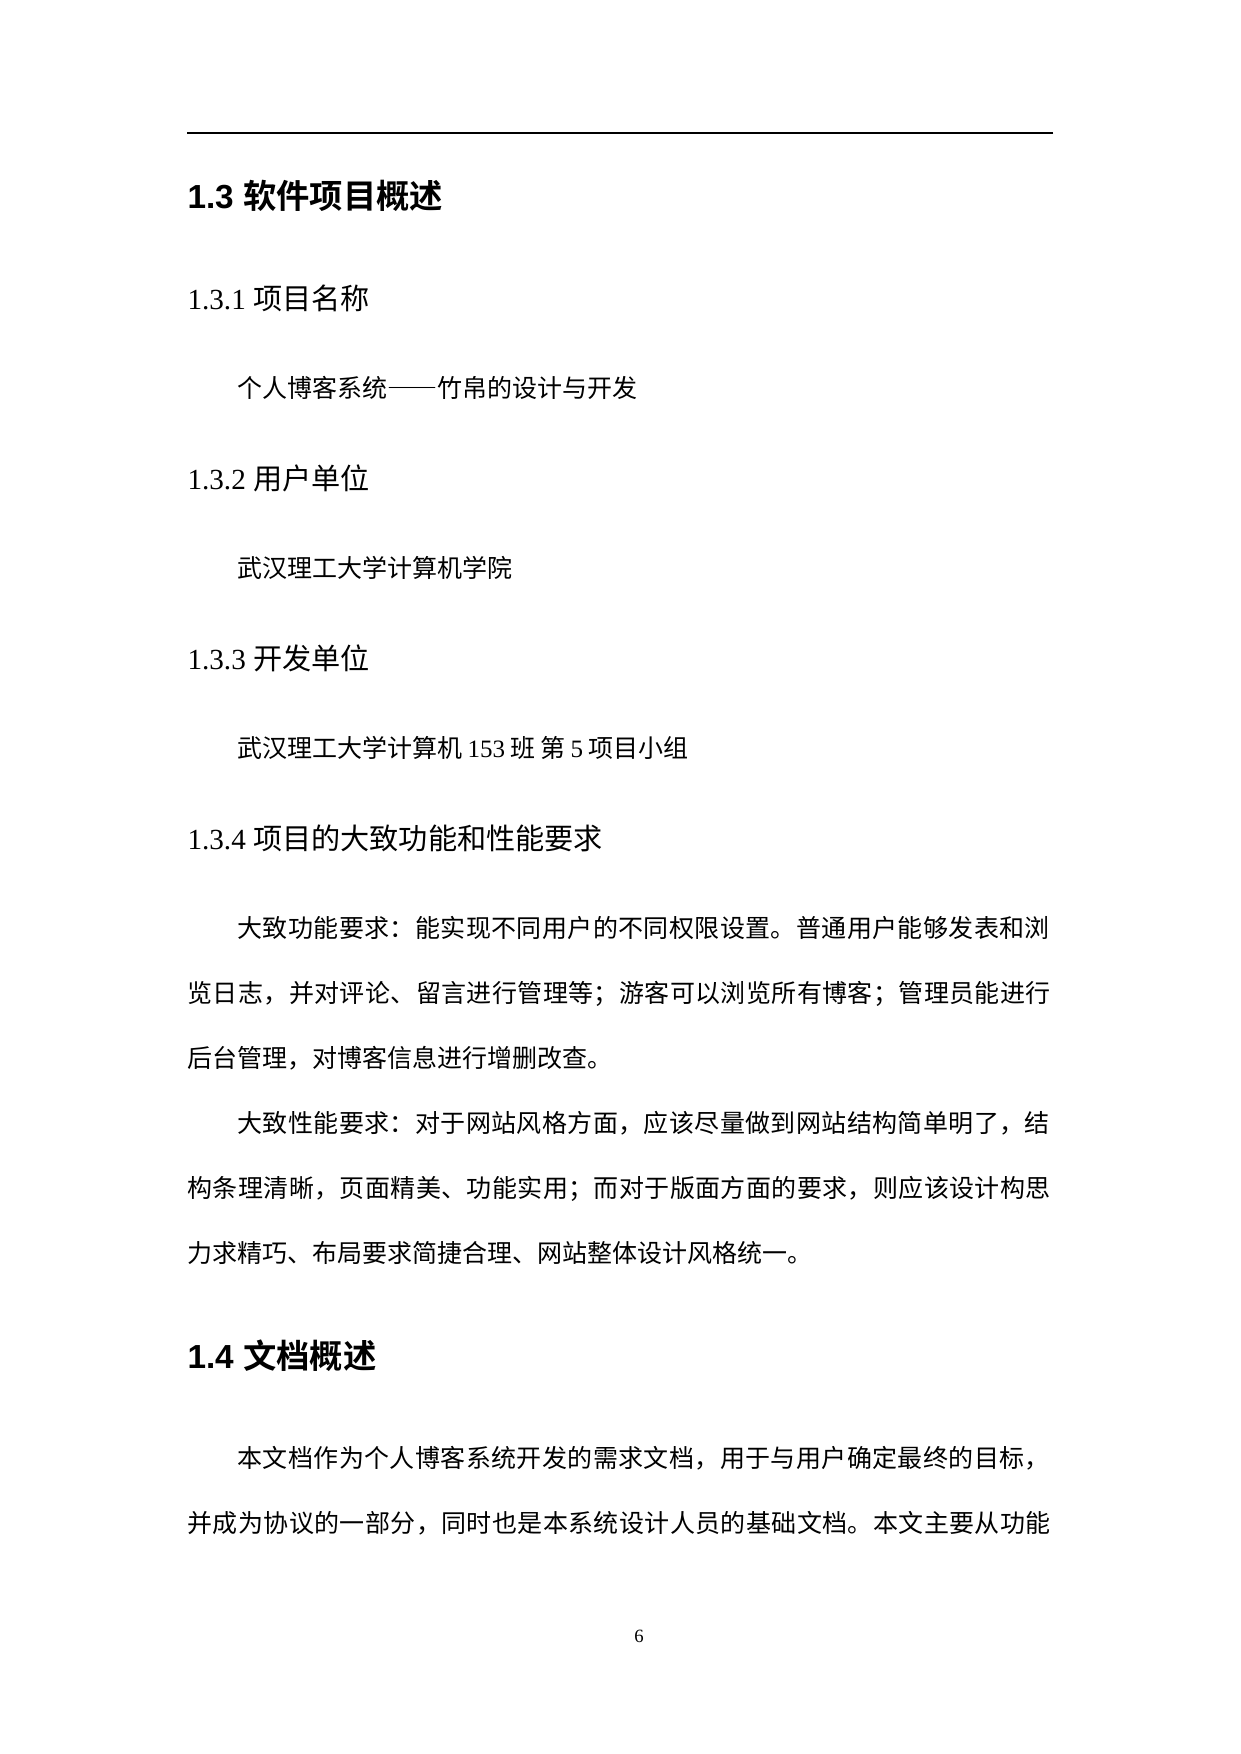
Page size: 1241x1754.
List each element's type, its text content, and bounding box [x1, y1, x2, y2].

subtitle 1.3.2 用户单位 [187, 444, 1053, 509]
text 个人博客系统——竹帛的设计与开发 [187, 354, 1053, 419]
subtitle 1.3 软件项目概述 [187, 162, 1053, 227]
subtitle 1.3.1 项目名称 [187, 264, 1053, 329]
text 武汉理工大学计算机学院 [187, 534, 1053, 599]
subtitle 1.3.3 开发单位 [187, 624, 1053, 689]
text 武汉理工大学计算机153班 第5项目小组 [187, 714, 1053, 779]
text 大致性能要求：对于网站风格方面，应该尽量做到网站结构简单明了，结构条理清晰，页面精美、功能实用；而对于版面方面的要求，则应该设计构思力求精巧、布局要求简捷合理、网站整体设计风格统一。 [187, 1089, 1053, 1284]
subtitle 1.4 文档概述 [187, 1322, 1053, 1387]
subtitle 1.3.4 项目的大致功能和性能要求 [187, 804, 1053, 869]
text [187, 1424, 1053, 1554]
text 大致功能要求：能实现不同用户的不同权限设置。普通用户能够发表和浏览日志，并对评论、留言进行管理等；游客可以浏览所有博客；管理员能进行后台管理，对博客信息进行增删改查。 [187, 894, 1053, 1089]
